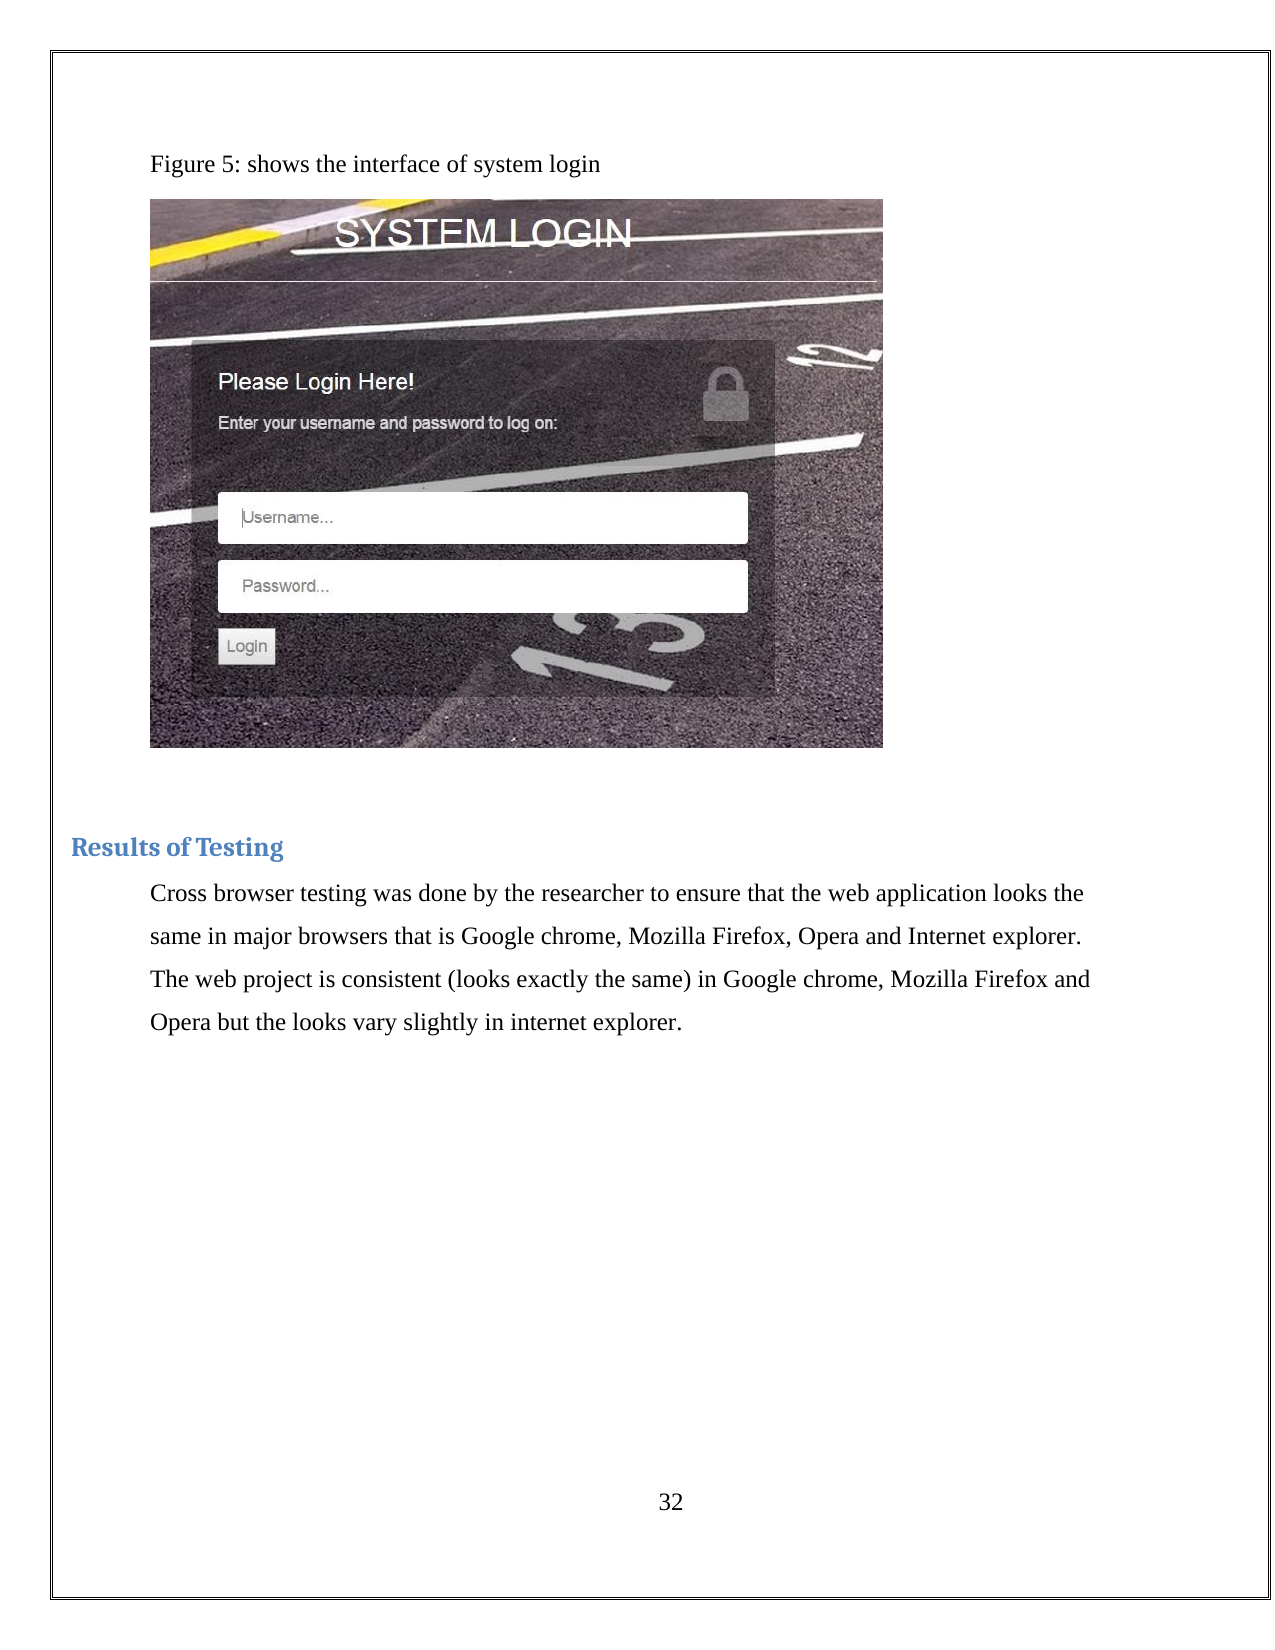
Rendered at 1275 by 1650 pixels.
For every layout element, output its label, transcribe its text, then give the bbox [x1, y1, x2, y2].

text The web project is consistent (looks exactly the same) in Google chrome, Mozilla Firefox and Opera but the looks vary slightly in internet explorer. [150, 964, 1093, 1036]
text Figure 5: shows the interface of system login [150, 149, 1268, 178]
subtitle Results of Testing [71, 832, 1268, 863]
text Cross browser testing was done by the researcher to ensure that the web application looks the same in major browsers that is Google chrome, Mozilla Firefox, Opera and Internet explorer. [150, 878, 1132, 950]
picture [150, 199, 883, 748]
